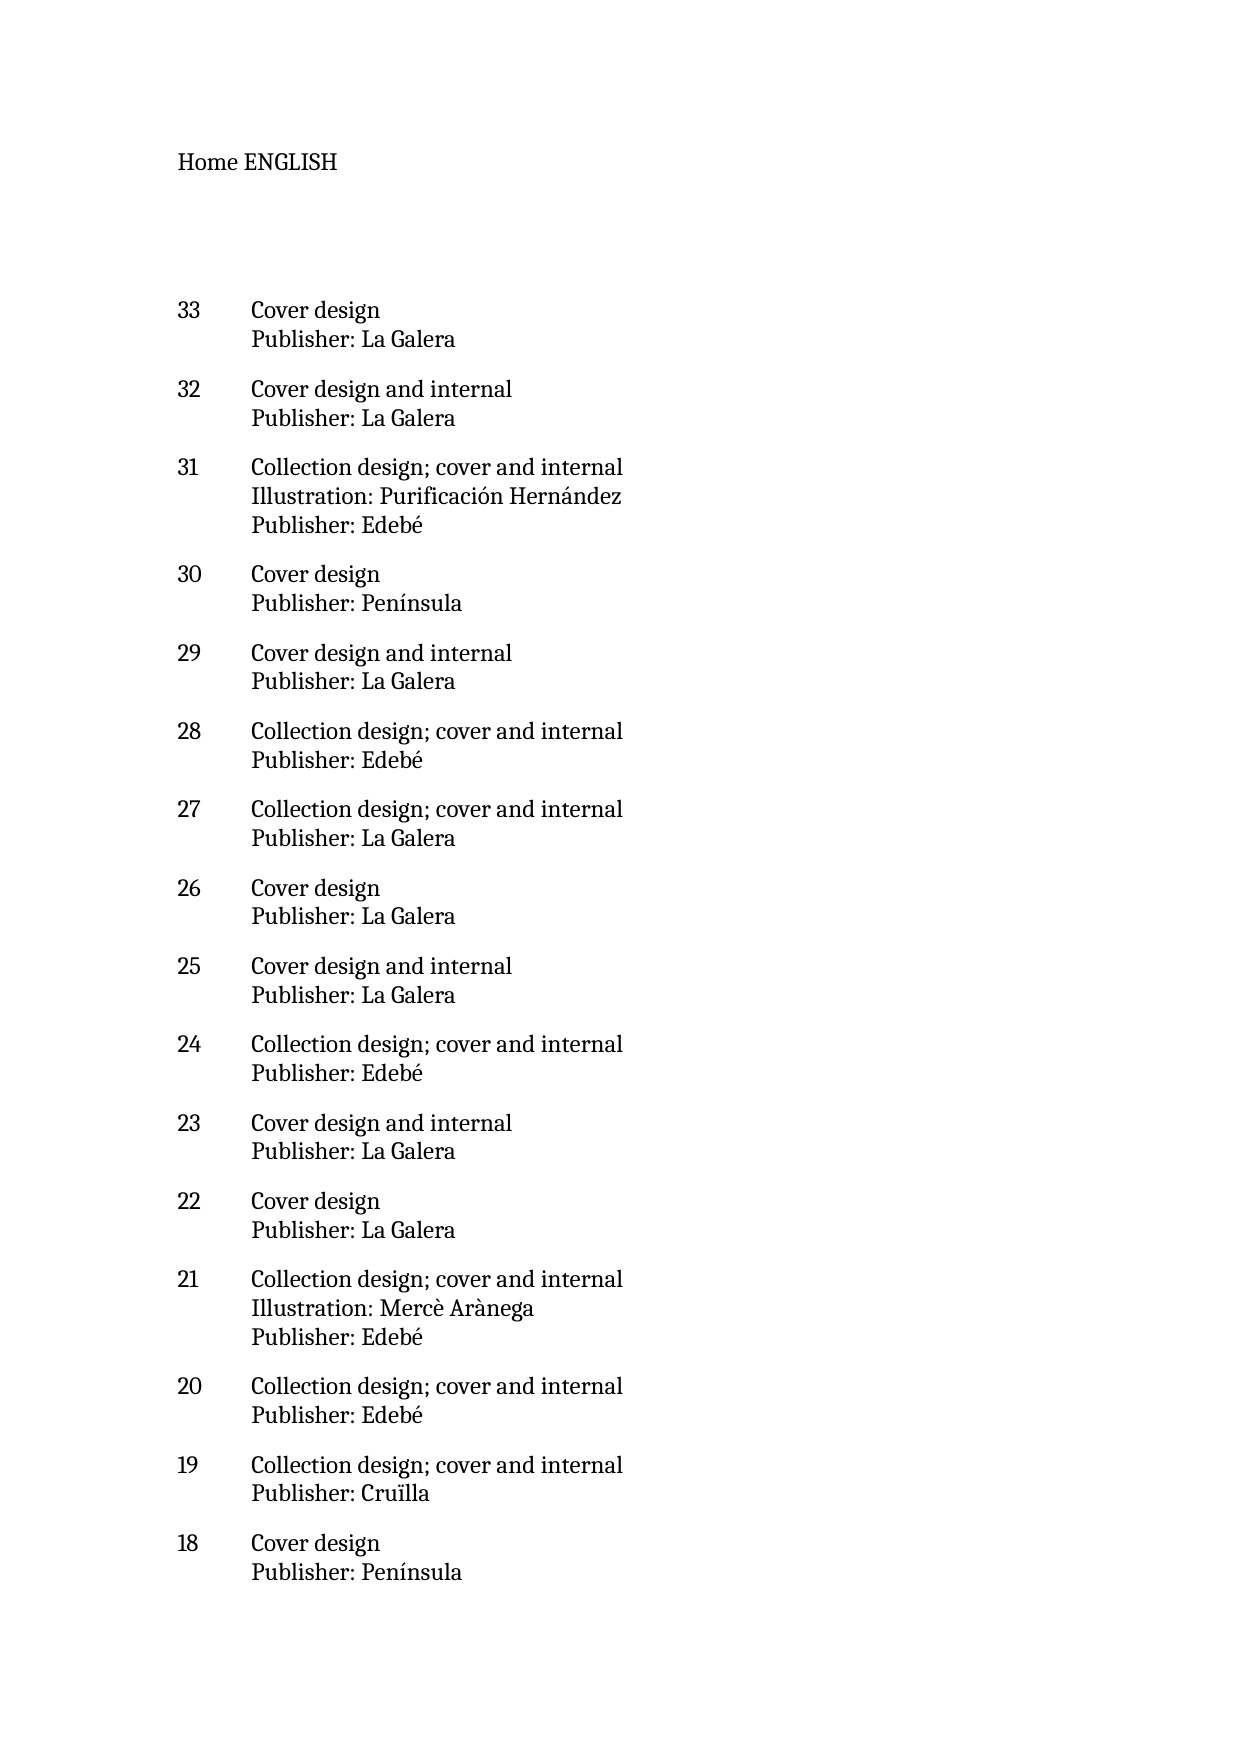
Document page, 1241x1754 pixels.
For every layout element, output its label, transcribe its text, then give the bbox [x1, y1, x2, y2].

text 30 Cover design Publisher: Península [177, 560, 1063, 618]
text Home ENGLISH [177, 148, 1063, 176]
text 19 Collection design; cover and internal Publisher: Cruïlla [177, 1451, 1063, 1508]
text 18 Cover design Publisher: Península [177, 1529, 1063, 1586]
text 28 Collection design; cover and internal Publisher: Edebé [177, 717, 1063, 774]
text 32 Cover design and internal Publisher: La Galera [177, 375, 1063, 432]
text 33 Cover design Publisher: La Galera [177, 296, 1063, 354]
text 31 Collection design; cover and internal Illustration: Purificación Hernández Publisher: Edebé [177, 453, 1063, 539]
text 20 Collection design; cover and internal Publisher: Edebé [177, 1372, 1063, 1430]
text 23 Cover design and internal Publisher: La Galera [177, 1108, 1063, 1166]
text 21 Collection design; cover and internal Illustration: Mercè Arànega Publisher: Edebé [177, 1265, 1063, 1351]
text 27 Collection design; cover and internal Publisher: La Galera [177, 795, 1063, 853]
text 22 Cover design Publisher: La Galera [177, 1187, 1063, 1244]
text 29 Cover design and internal Publisher: La Galera [177, 638, 1063, 696]
text 25 Cover design and internal Publisher: La Galera [177, 952, 1063, 1009]
text 26 Cover design Publisher: La Galera [177, 873, 1063, 931]
text 24 Collection design; cover and internal Publisher: Edebé [177, 1030, 1063, 1088]
